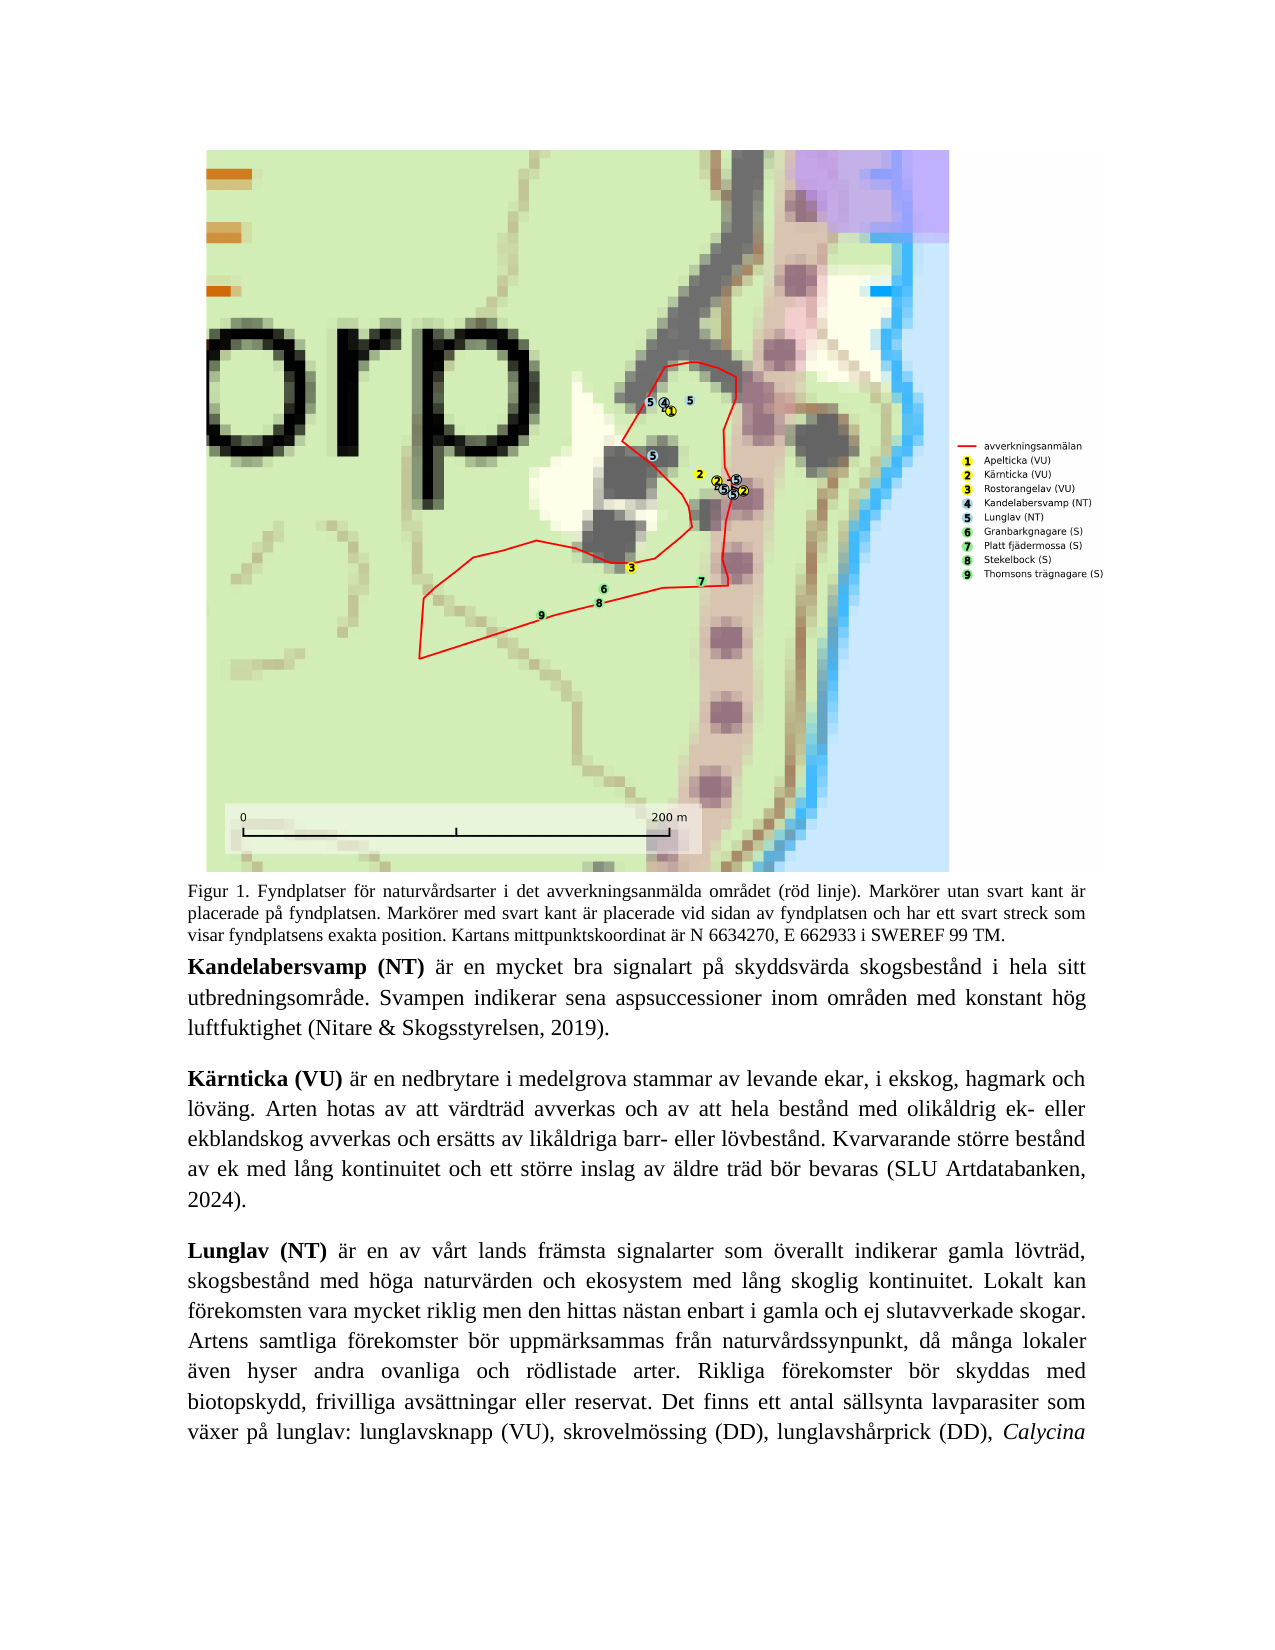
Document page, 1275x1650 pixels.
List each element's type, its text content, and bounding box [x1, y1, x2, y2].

text Figur 1. Fyndplatser för naturvårdsarter i det avverkningsanmälda området (röd linje). Markörer utan svart kant är placerade på fyndplatsen. Markörer med svart kant är placerade vid sidan av fyndplatsen och har ett svart streck som visar fyndplatsens exakta position. Kartans mittpunktskoordinat är N 6634270, E 662933 i SWEREF 99 TM. [187, 880, 1087, 945]
text Kandelabersvamp (NT) är en mycket bra signalart på skyddsvärda skogsbestånd i hela sitt utbredningsområde. Svampen indikerar sena aspsuccessioner inom områden med konstant hög luftfuktighet (Nitare & Skogsstyrelsen, 2019). [187, 953, 1087, 1040]
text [187, 1237, 1087, 1444]
text Kärnticka (VU) är en nedbrytare i medelgrova stammar av levande ekar, i ekskog, hagmark och löväng. Arten hotas av att värdträd avverkas och av att hela bestånd med olikåldrig ek- eller ekblandskog avverkas och ersätts av likåldriga barr- eller lövbestånd. Kvarvarande större bestånd av ek med lång kontinuitet och ett större inslag av äldre träd bör bevaras (SLU Artdatabanken, 2024). [187, 1065, 1087, 1212]
picture [206, 150, 1107, 872]
